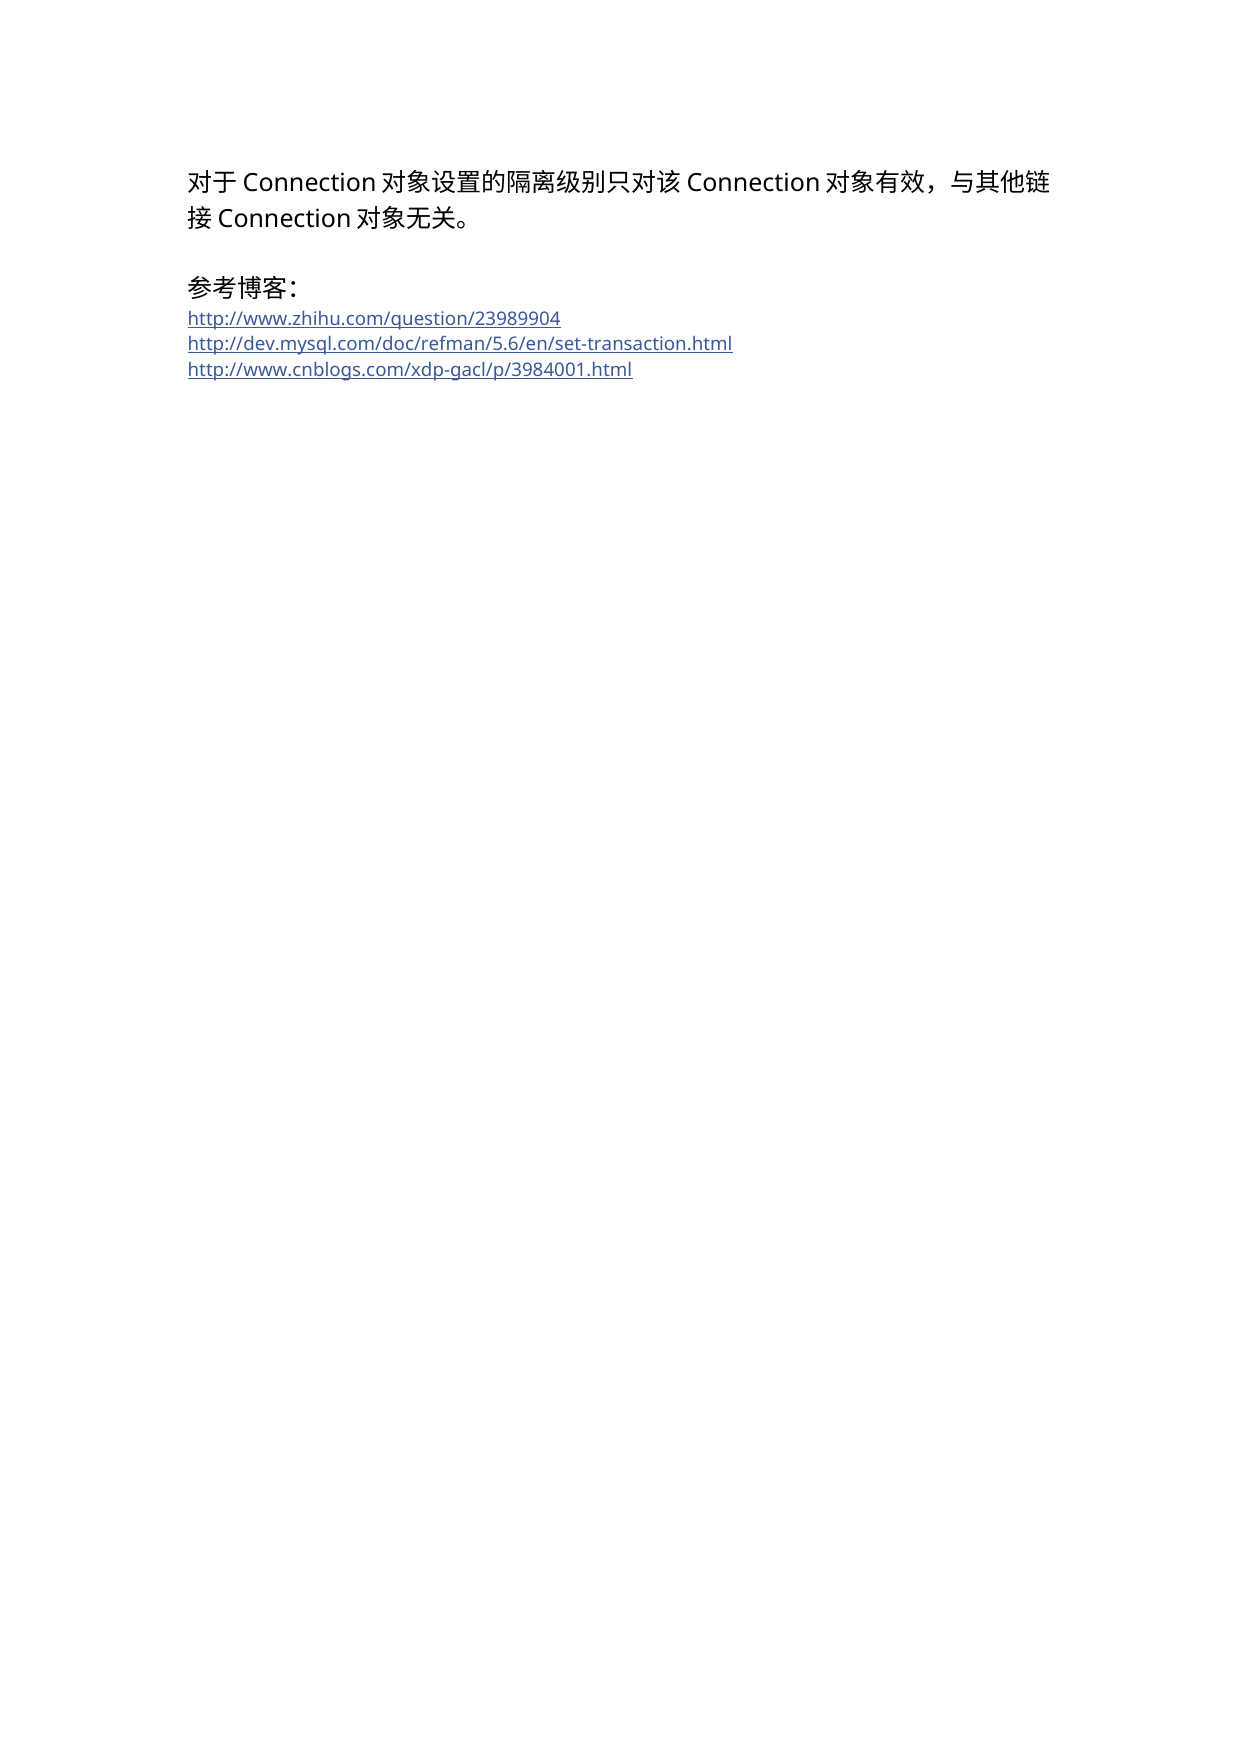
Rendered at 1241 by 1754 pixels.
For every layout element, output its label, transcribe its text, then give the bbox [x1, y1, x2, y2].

text 参考博客： [187, 268, 1053, 305]
text http://dev.mysql.com/doc/refman/5.6/en/set-transaction.html [187, 330, 1053, 356]
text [187, 162, 1053, 234]
text http://www.cnblogs.com/xdp-gacl/p/3984001.html [187, 356, 1053, 381]
text http://www.zhihu.com/question/23989904 [187, 305, 1053, 330]
